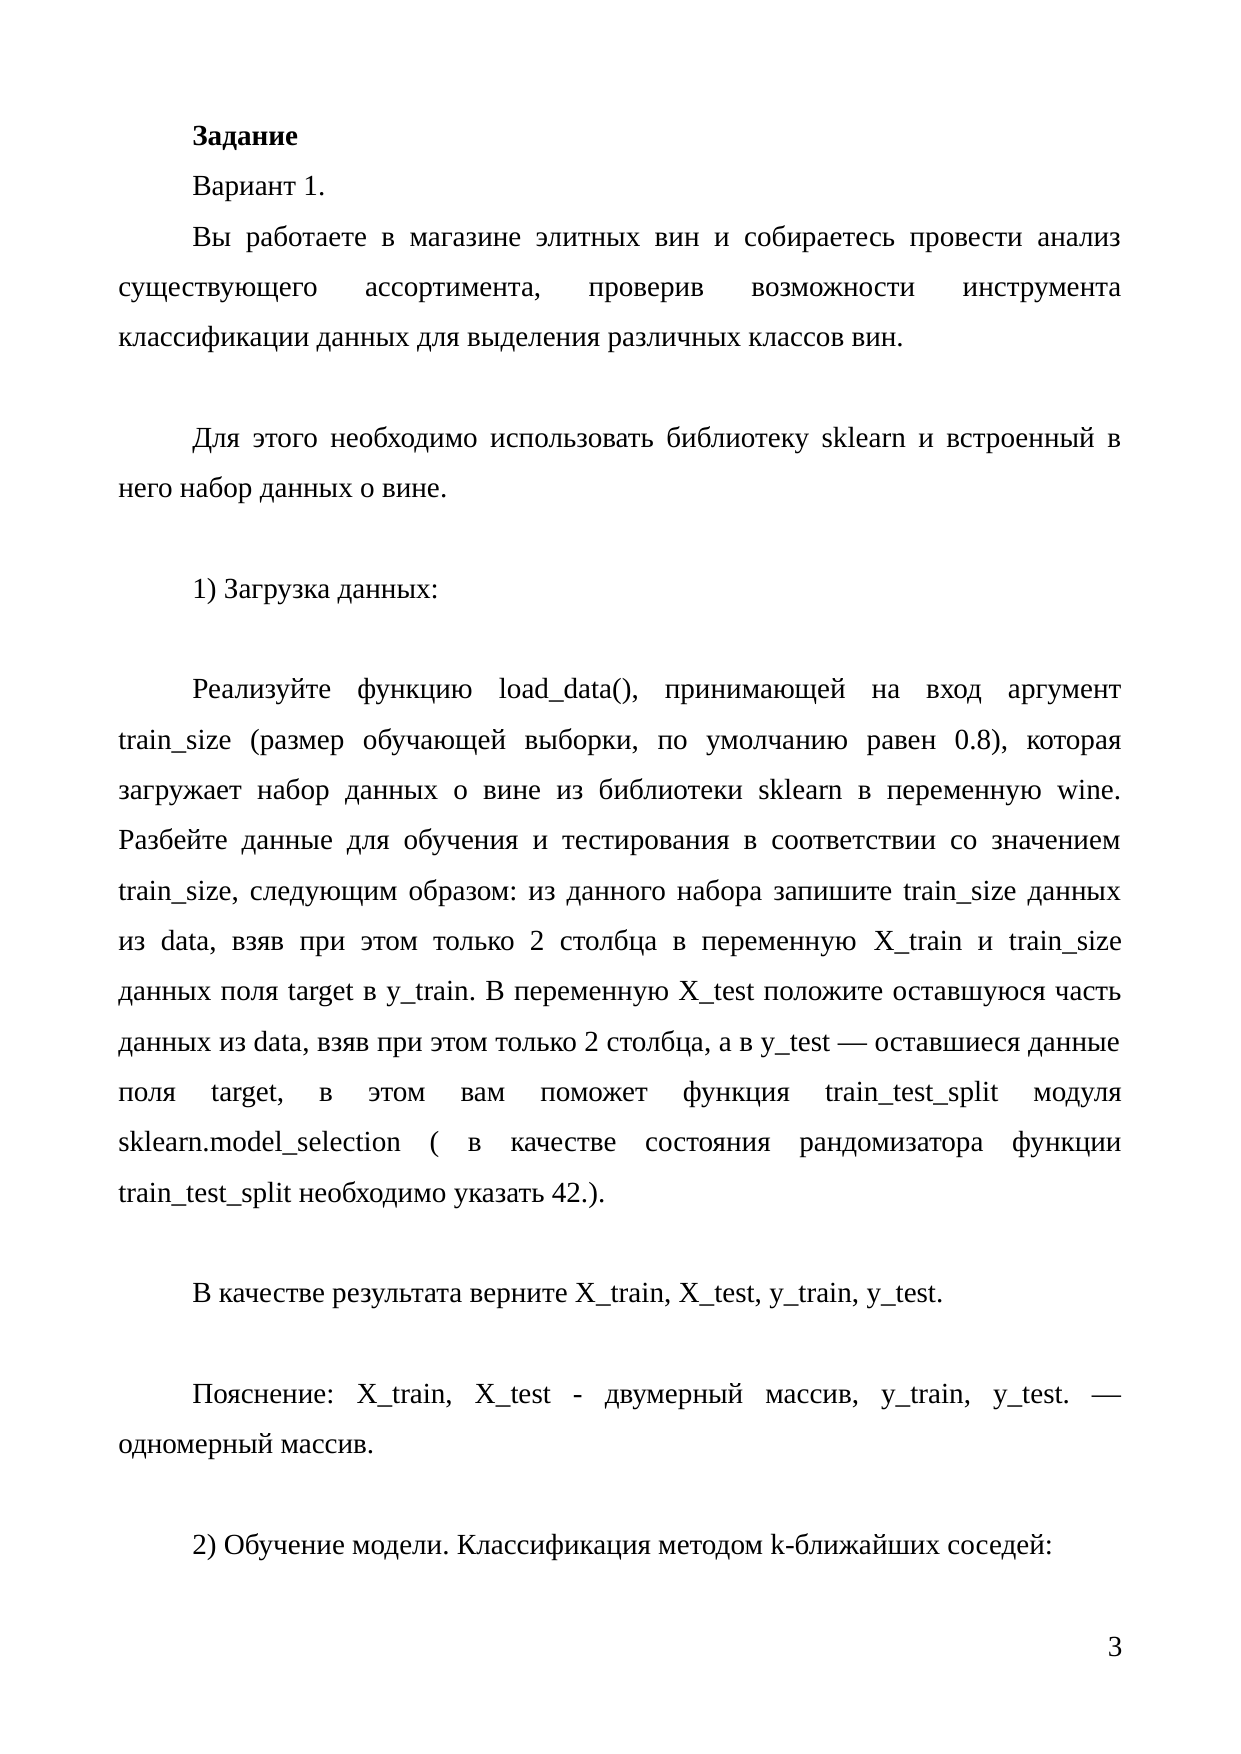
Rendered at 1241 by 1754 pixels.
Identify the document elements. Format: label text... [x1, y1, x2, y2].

text 2) Обучение модели. Классификация методом k-ближайших соседей: [118, 1527, 1122, 1560]
text Для этого необходимо использовать библиотеку sklearn и встроенный в него набор данных о вине. [118, 420, 1122, 504]
text Пояснение: X_train, X_test - двумерный массив, y_train, y_test. — одномерный массив. [118, 1376, 1122, 1460]
text Вы работаете в магазине элитных вин и собираетесь провести анализ существующего ассортимента, проверив возможности инструмента классификации данных для выделения различных классов вин. [118, 219, 1122, 353]
text Вариант 1. [118, 168, 1122, 202]
text Реализуйте функцию load_data(), принимающей на вход аргумент train_size (размер обучающей выборки, по умолчанию равен 0.8), которая загружает набор данных о вине из библиотеки sklearn в переменную wine. Разбейте данные для обучения и тестирования в соответствии со значением train_size, следующим образом: из данного набора запишите train_size данных из data, взяв при этом только 2 столбца в переменную X_train и train_size данных поля target в y_train. В переменную X_test положите оставшуюся часть данных из data, взяв при этом только 2 столбца, а в y_test — оставшиеся данные поля target, в этом вам поможет функция train_test_split модуля sklearn.model_selection ( в качестве состояния рандомизатора функции train_test_split необходимо указать 42.). [118, 672, 1122, 1208]
text В качестве результата верните X_train, X_test, y_train, y_test. [118, 1275, 1122, 1309]
text 1) Загрузка данных: [118, 571, 1122, 604]
subtitle Задание [118, 118, 1122, 152]
